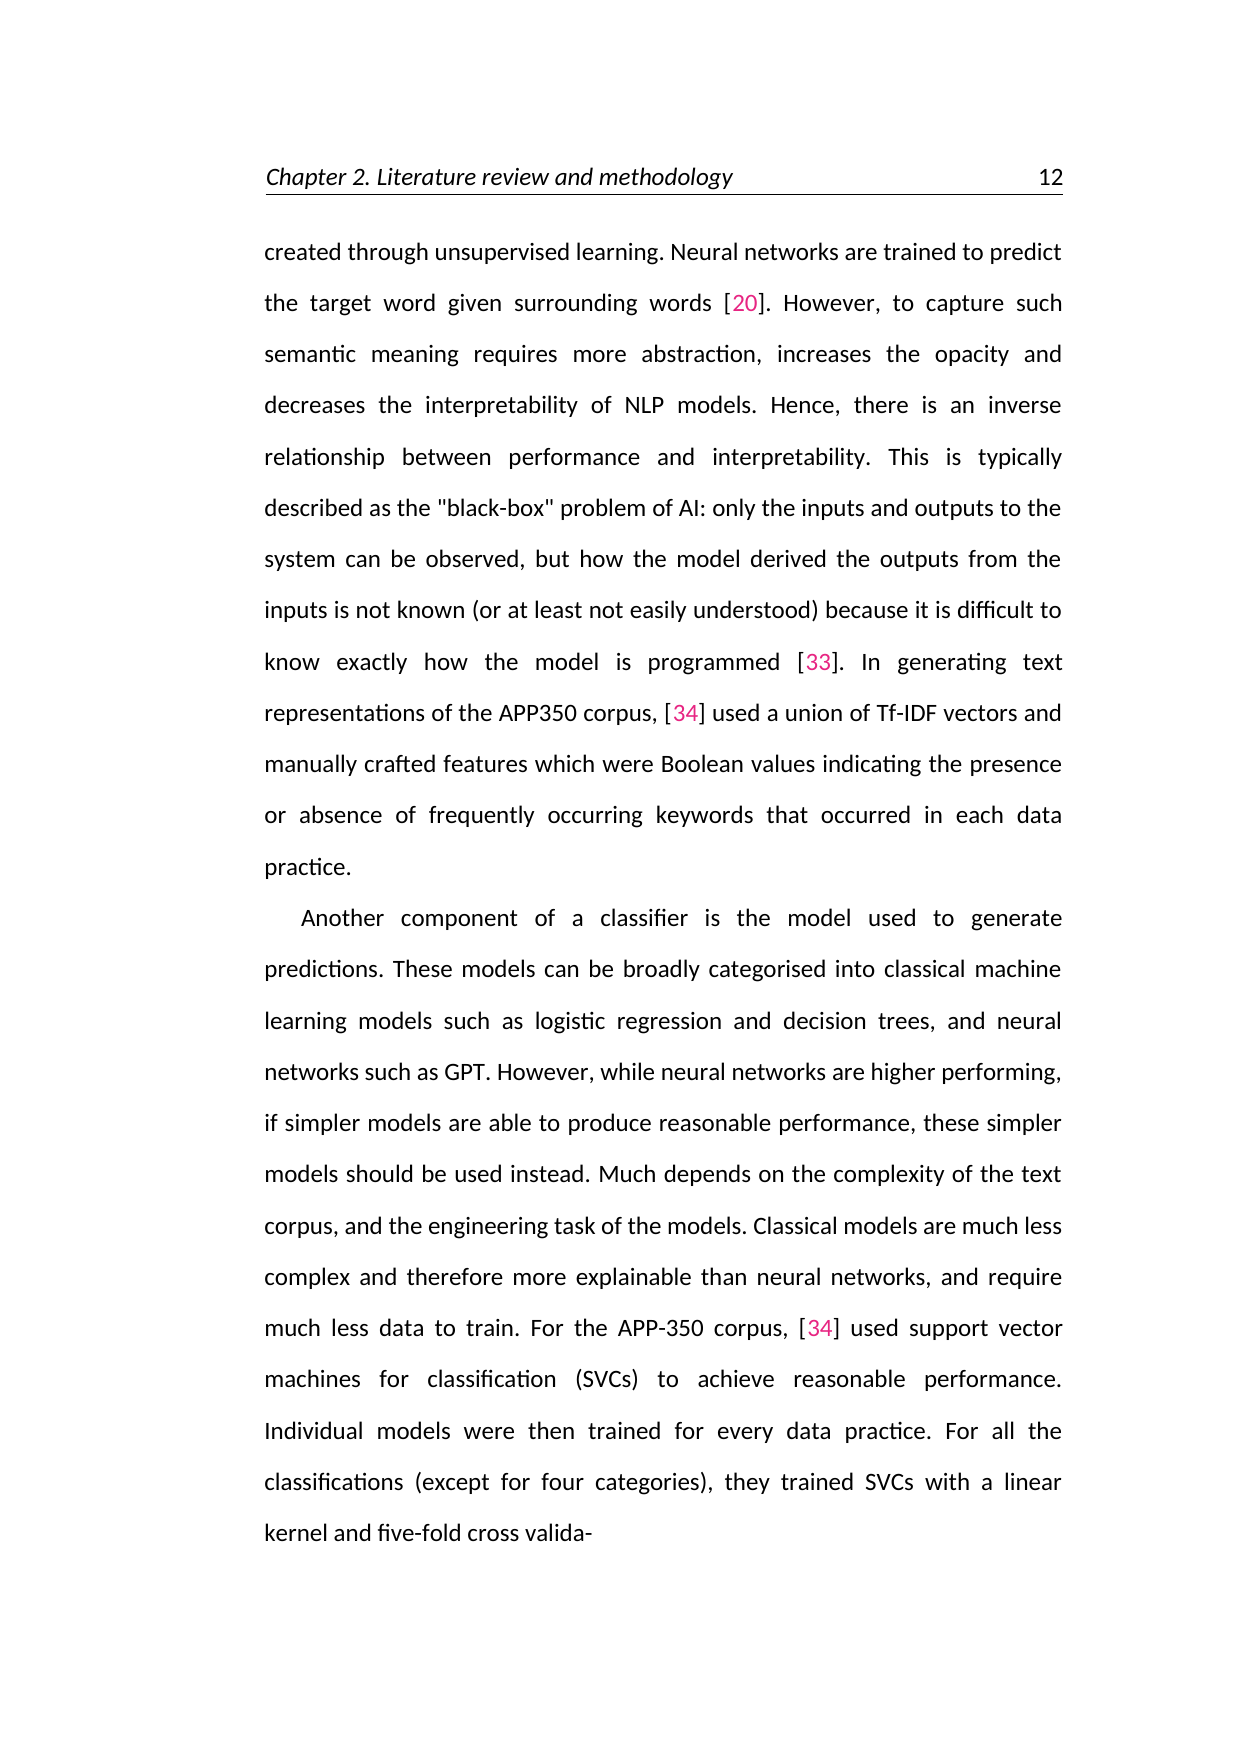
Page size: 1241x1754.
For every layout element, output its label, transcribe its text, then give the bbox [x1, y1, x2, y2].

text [264, 236, 1063, 881]
text Another component of a classifier is the model used to generate predictions. These models can be broadly categorised into classical machine learning models such as logistic regression and decision trees, and neural networks such as GPT. However, while neural networks are higher performing, if simpler models are able to produce reasonable performance, these simpler models should be used instead. Much depends on the complexity of the text corpus, and the engineering task of the models. Classical models are much less complex and therefore more explainable than neural networks, and require much less data to train. For the APP-350 corpus, [34] used support vector machines for classification (SVCs) to achieve reasonable performance. Individual models were then trained for every data practice. For all the classifications (except for four categories), they trained SVCs with a linear kernel and five-fold cross valida- [264, 902, 1063, 1548]
